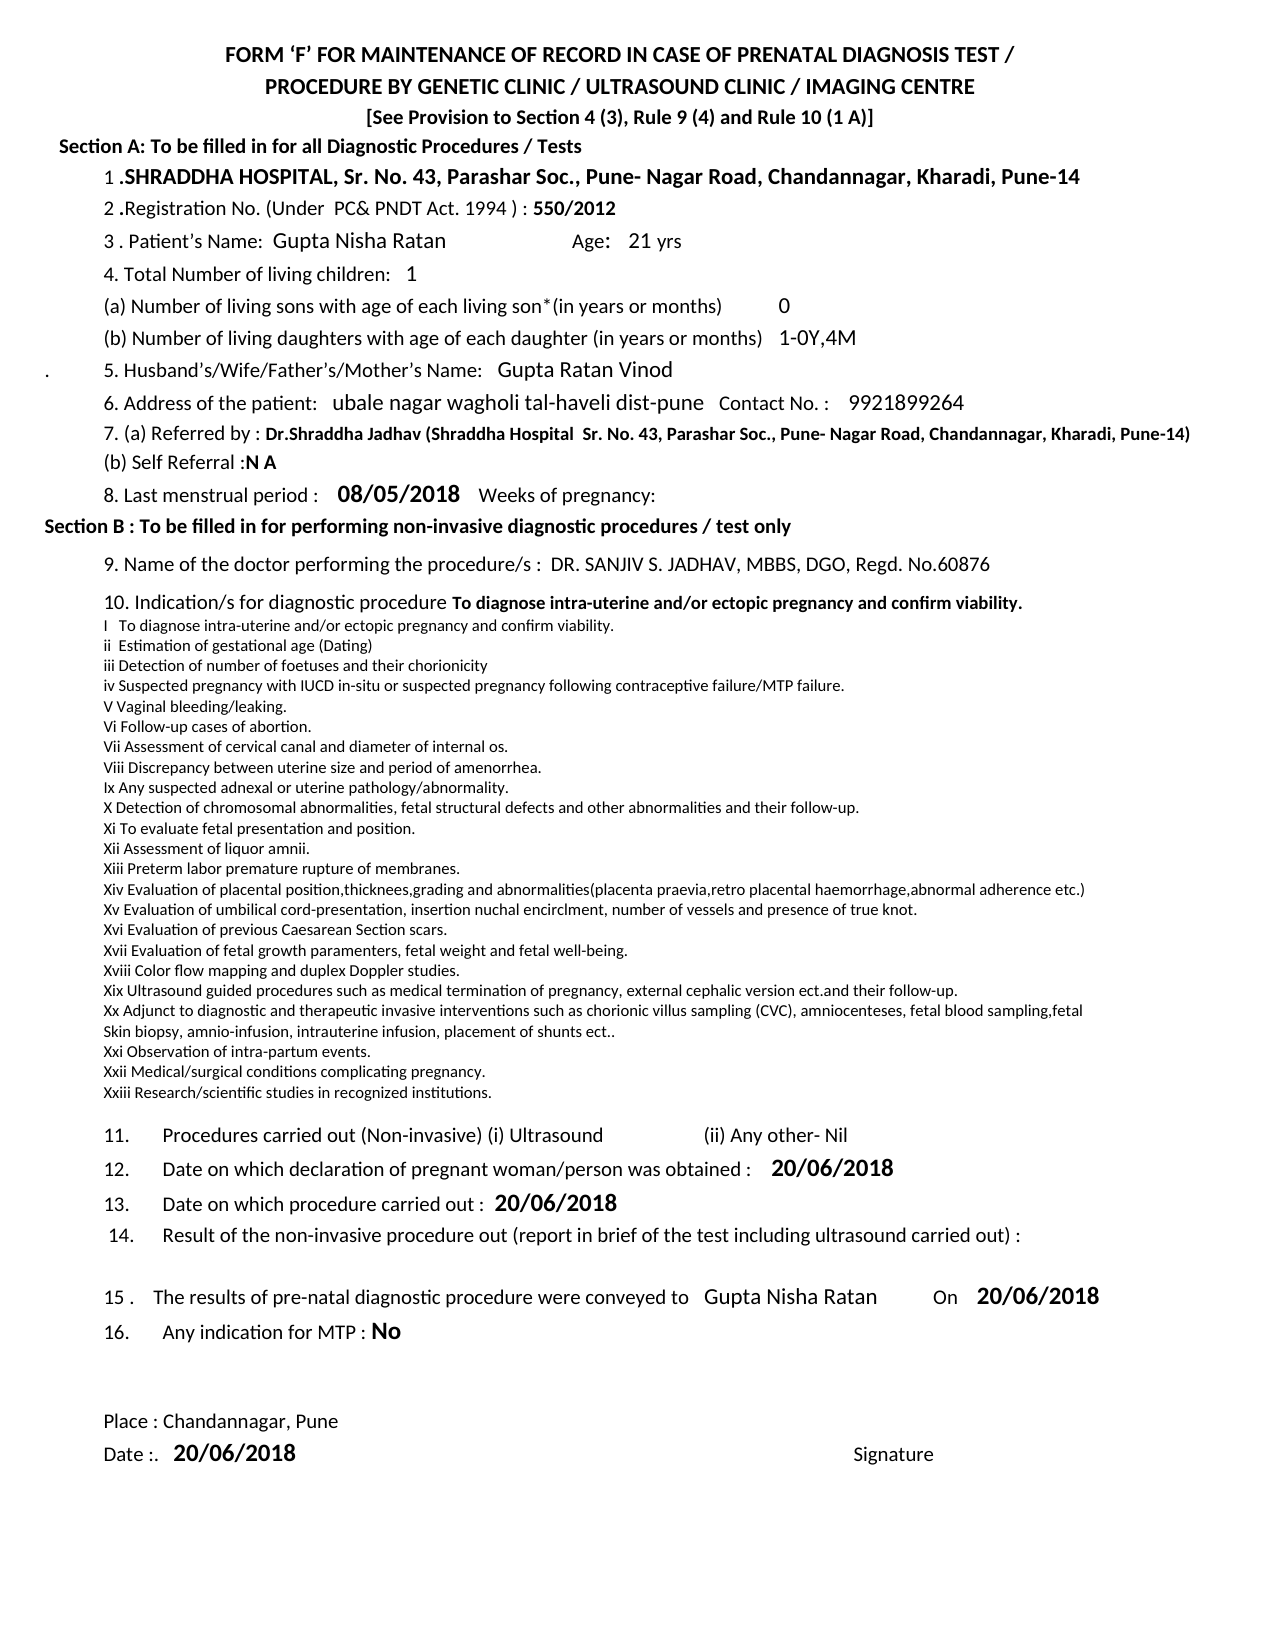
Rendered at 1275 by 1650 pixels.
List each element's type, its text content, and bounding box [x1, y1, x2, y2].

text Xvi Evaluation of previous Caesarean Section scars. [0, 919, 1275, 940]
text Section B : To be filled in for performing non-invasive diagnostic procedures / test only [44, 513, 1255, 538]
text 12. Date on which declaration of pregnant woman/person was obtained : [0, 1152, 1275, 1182]
text 6. Address of the patient: Contact No. : [103, 388, 1255, 416]
text Skin biopsy, amnio-infusion, intrauterine infusion, placement of shunts ect.. [0, 1021, 1275, 1041]
text PROCEDURE BY GENETIC CLINIC / ULTRASOUND CLINIC / IMAGING CENTRE [44, 72, 1196, 100]
text 10. Indication/s for diagnostic procedure To diagnose intra-uterine and/or ectopic pregnancy and confirm viability. [75, 589, 1255, 615]
text 4. Total Number of living children: [44, 259, 1196, 287]
text (b) Number of living daughters with age of each daughter (in years or months) [44, 323, 1255, 351]
text . 5. Husband’s/Wife/Father’s/Mother’s Name: [44, 355, 1255, 383]
text 15 . The results of pre-natal diagnostic procedure were conveyed to On [0, 1280, 1275, 1311]
text FORM ‘F’ FOR MAINTENANCE OF RECORD IN CASE OF PRENATAL DIAGNOSIS TEST / [44, 40, 1196, 68]
text iii Detection of number of foetuses and their chorionicity [0, 655, 1196, 676]
text 13. Date on which procedure carried out : [0, 1187, 1275, 1217]
text Xxi Observation of intra-partum events. [103, 1041, 1275, 1062]
text 9. Name of the doctor performing the procedure/s : DR. SANJIV S. JADHAV, MBBS, DGO, Regd. No.60876 [0, 551, 1255, 577]
text Xix Ultrasound guided procedures such as medical termination of pregnancy, external cephalic version ect.and their follow-up. [0, 980, 1275, 1001]
text V Vaginal bleeding/leaking. [0, 696, 1196, 716]
text 1 .SHRADDHA HOSPITAL, Sr. No. 43, Parashar Soc., Pune- Nagar Road, Chandannagar, Kharadi, Pune-14 [44, 162, 1196, 191]
text Viii Discrepancy between uterine size and period of amenorrhea. [0, 757, 1196, 777]
text Xiii Preterm labor premature rupture of membranes. [0, 858, 1196, 879]
text Place : Chandannagar, Pune [0, 1408, 1275, 1434]
text Date :. Signature [0, 1438, 1275, 1468]
text Xi To evaluate fetal presentation and position. [0, 818, 1196, 838]
text 7. (a) Referred by : Dr.Shraddha Jadhav (Shraddha Hospital Sr. No. 43, Parashar Soc., Pune- Nagar Road, Chandannagar, Kharadi, Pune-14) [44, 420, 1255, 445]
text (b) Self Referral :N A [44, 449, 1255, 474]
text 16. Any indication for MTP : No [0, 1315, 1275, 1346]
text Xxii Medical/surgical conditions complicating pregnancy. [0, 1062, 1275, 1082]
text iv Suspected pregnancy with IUCD in-situ or suspected pregnancy following contraceptive failure/MTP failure. [0, 676, 1196, 696]
text 8. Last menstrual period : Weeks of pregnancy: [44, 478, 1255, 509]
text Ix Any suspected adnexal or uterine pathology/abnormality. [0, 777, 1196, 798]
text I To diagnose intra-uterine and/or ectopic pregnancy and confirm viability. [75, 615, 1255, 635]
text 14. Result of the non-invasive procedure out (report in brief of the test including ultrasound carried out) : [103, 1222, 1226, 1247]
text X Detection of chromosomal abnormalities, fetal structural defects and other abnormalities and their follow-up. [0, 798, 1196, 818]
text Section A: To be filled in for all Diagnostic Procedures / Tests [44, 133, 1196, 159]
text Xiv Evaluation of placental position,thicknees,grading and abnormalities(placenta praevia,retro placental haemorrhage,abnormal adherence etc.) [0, 879, 1275, 899]
text ii Estimation of gestational age (Dating) [0, 635, 1196, 655]
text Xx Adjunct to diagnostic and therapeutic invasive interventions such as chorionic villus sampling (CVC), amniocenteses, fetal blood sampling,fetal [0, 1001, 1275, 1021]
text 11. Procedures carried out (Non-invasive) (i) Ultrasound (ii) Any other- Nil [0, 1123, 1275, 1148]
text Xii Assessment of liquor amnii. [0, 838, 1196, 858]
text Vi Follow-up cases of abortion. [0, 716, 1196, 737]
text (a) Number of living sons with age of each living son*(in years or months) [44, 291, 1255, 319]
text 3 . Patient’s Name: Age: yrs [44, 224, 1166, 254]
text [See Provision to Section 4 (3), Rule 9 (4) and Rule 10 (1 A)] [44, 104, 1196, 129]
text Xvii Evaluation of fetal growth paramenters, fetal weight and fetal well-being. [0, 940, 1275, 960]
text Vii Assessment of cervical canal and diameter of internal os. [0, 737, 1196, 757]
text Xv Evaluation of umbilical cord-presentation, insertion nuchal encirclment, number of vessels and presence of true knot. [0, 899, 1275, 919]
text Xviii Color flow mapping and duplex Doppler studies. [0, 960, 1275, 980]
text Xxiii Research/scientific studies in recognized institutions. [0, 1082, 1275, 1102]
text 2 .Registration No. (Under PC& PNDT Act. 1994 ) : 550/2012 [44, 195, 1196, 220]
